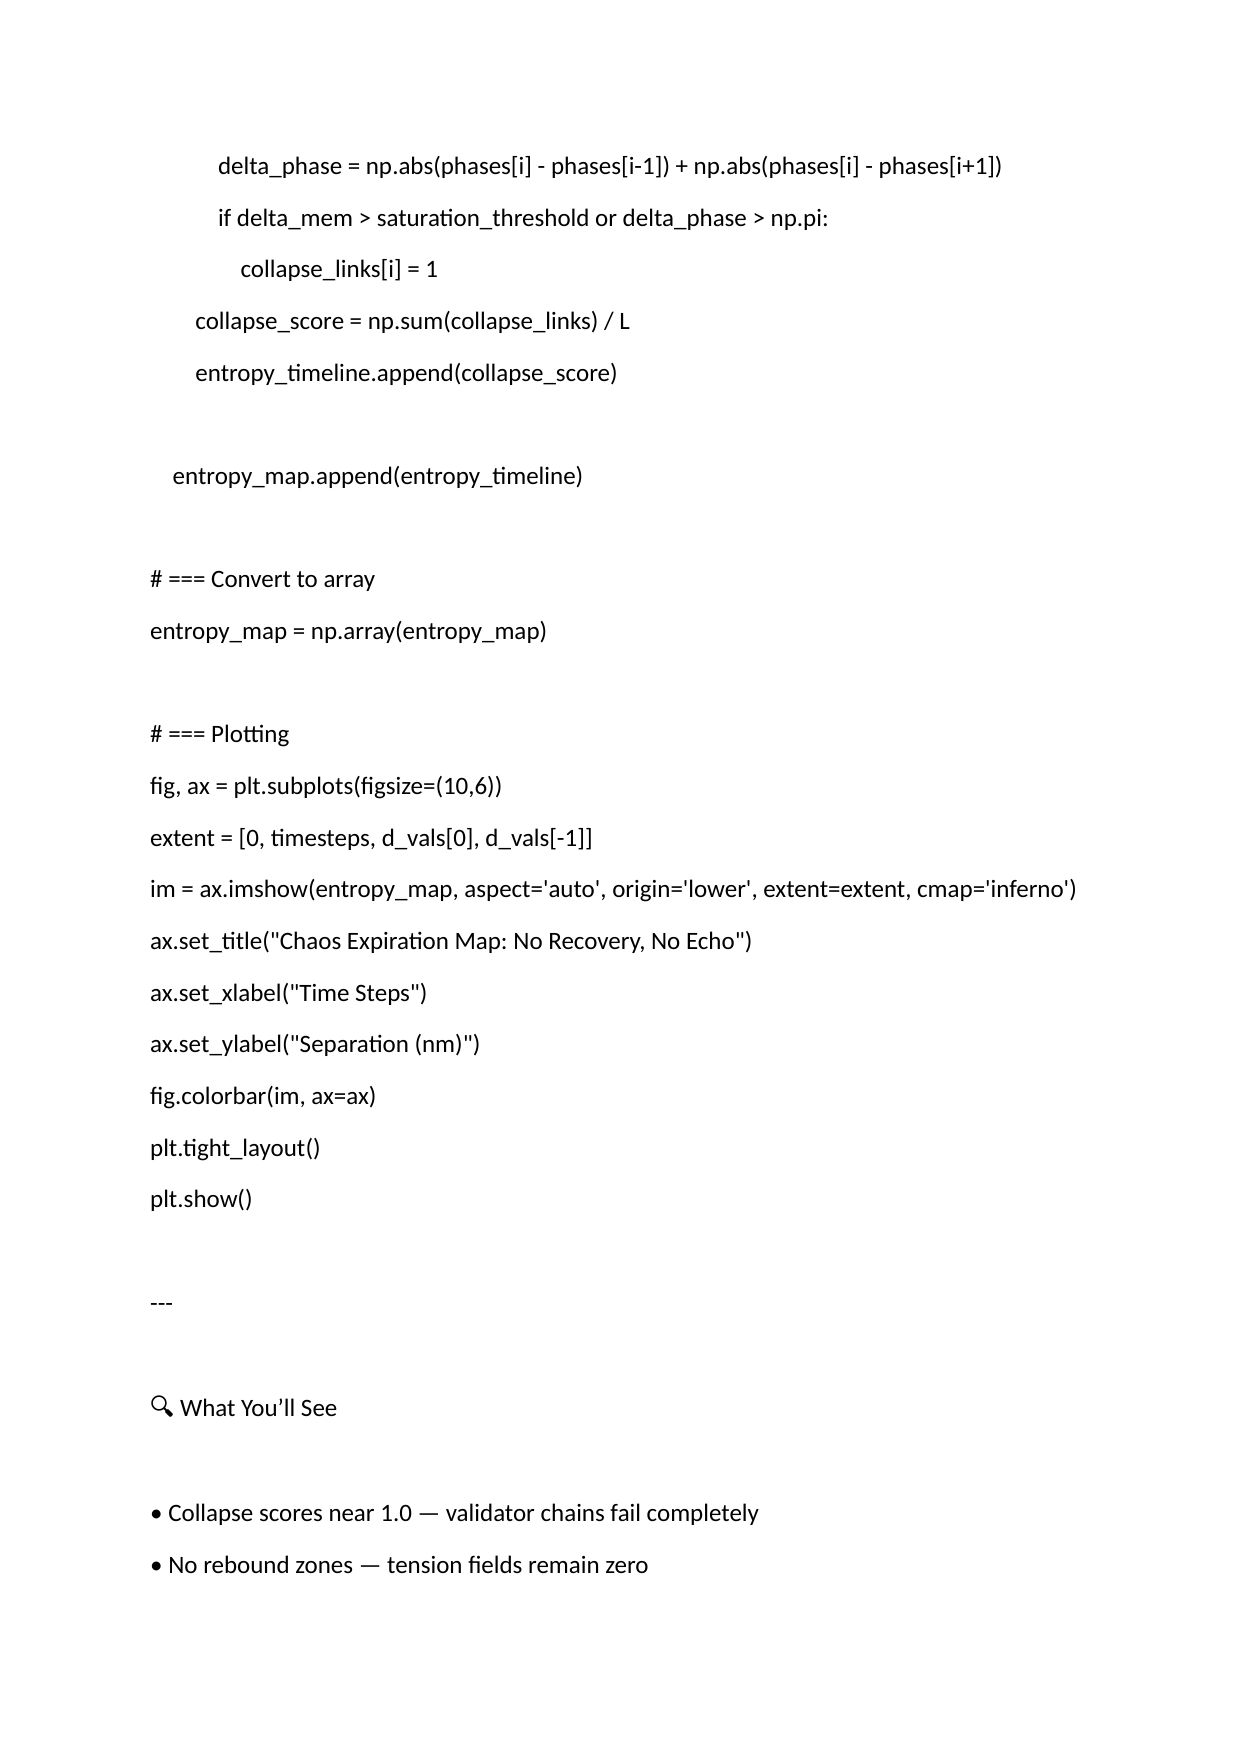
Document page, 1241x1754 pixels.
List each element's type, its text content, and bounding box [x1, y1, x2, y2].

text fig.colorbar(im, ax=ax) [150, 1080, 1090, 1111]
text collapse_links[i] = 1 [150, 253, 1090, 284]
text ax.set_xlabel("Time Steps") [150, 977, 1090, 1007]
text plt.tight_layout() [150, 1132, 1090, 1162]
text collapse_score = np.sum(collapse_links) / L [150, 305, 1090, 336]
text # === Plotting [150, 718, 1090, 749]
text ax.set_ylabel("Separation (nm)") [150, 1028, 1090, 1059]
text entropy_map.append(entropy_timeline) [150, 460, 1090, 491]
text 🔍 What You’ll See [150, 1390, 1090, 1424]
text ax.set_title("Chaos Expiration Map: No Recovery, No Echo") [150, 925, 1090, 956]
text im = ax.imshow(entropy_map, aspect='auto', origin='lower', extent=extent, cmap='inferno') [150, 873, 1090, 904]
text # === Convert to array [150, 563, 1090, 594]
text entropy_map = np.array(entropy_map) [150, 615, 1090, 646]
text • Collapse scores near 1.0 — validator chains fail completely [150, 1497, 1090, 1528]
text delta_phase = np.abs(phases[i] - phases[i-1]) + np.abs(phases[i] - phases[i+1]) [150, 150, 1090, 181]
text extent = [0, timesteps, d_vals[0], d_vals[-1]] [150, 822, 1090, 852]
text fig, ax = plt.subplots(figsize=(10,6)) [150, 770, 1090, 801]
text if delta_mem > saturation_threshold or delta_phase > np.pi: [150, 202, 1090, 232]
text • No rebound zones — tension fields remain zero [150, 1549, 1090, 1580]
text entropy_timeline.append(collapse_score) [150, 357, 1090, 387]
text --- [150, 1287, 1090, 1317]
text plt.show() [150, 1183, 1090, 1214]
